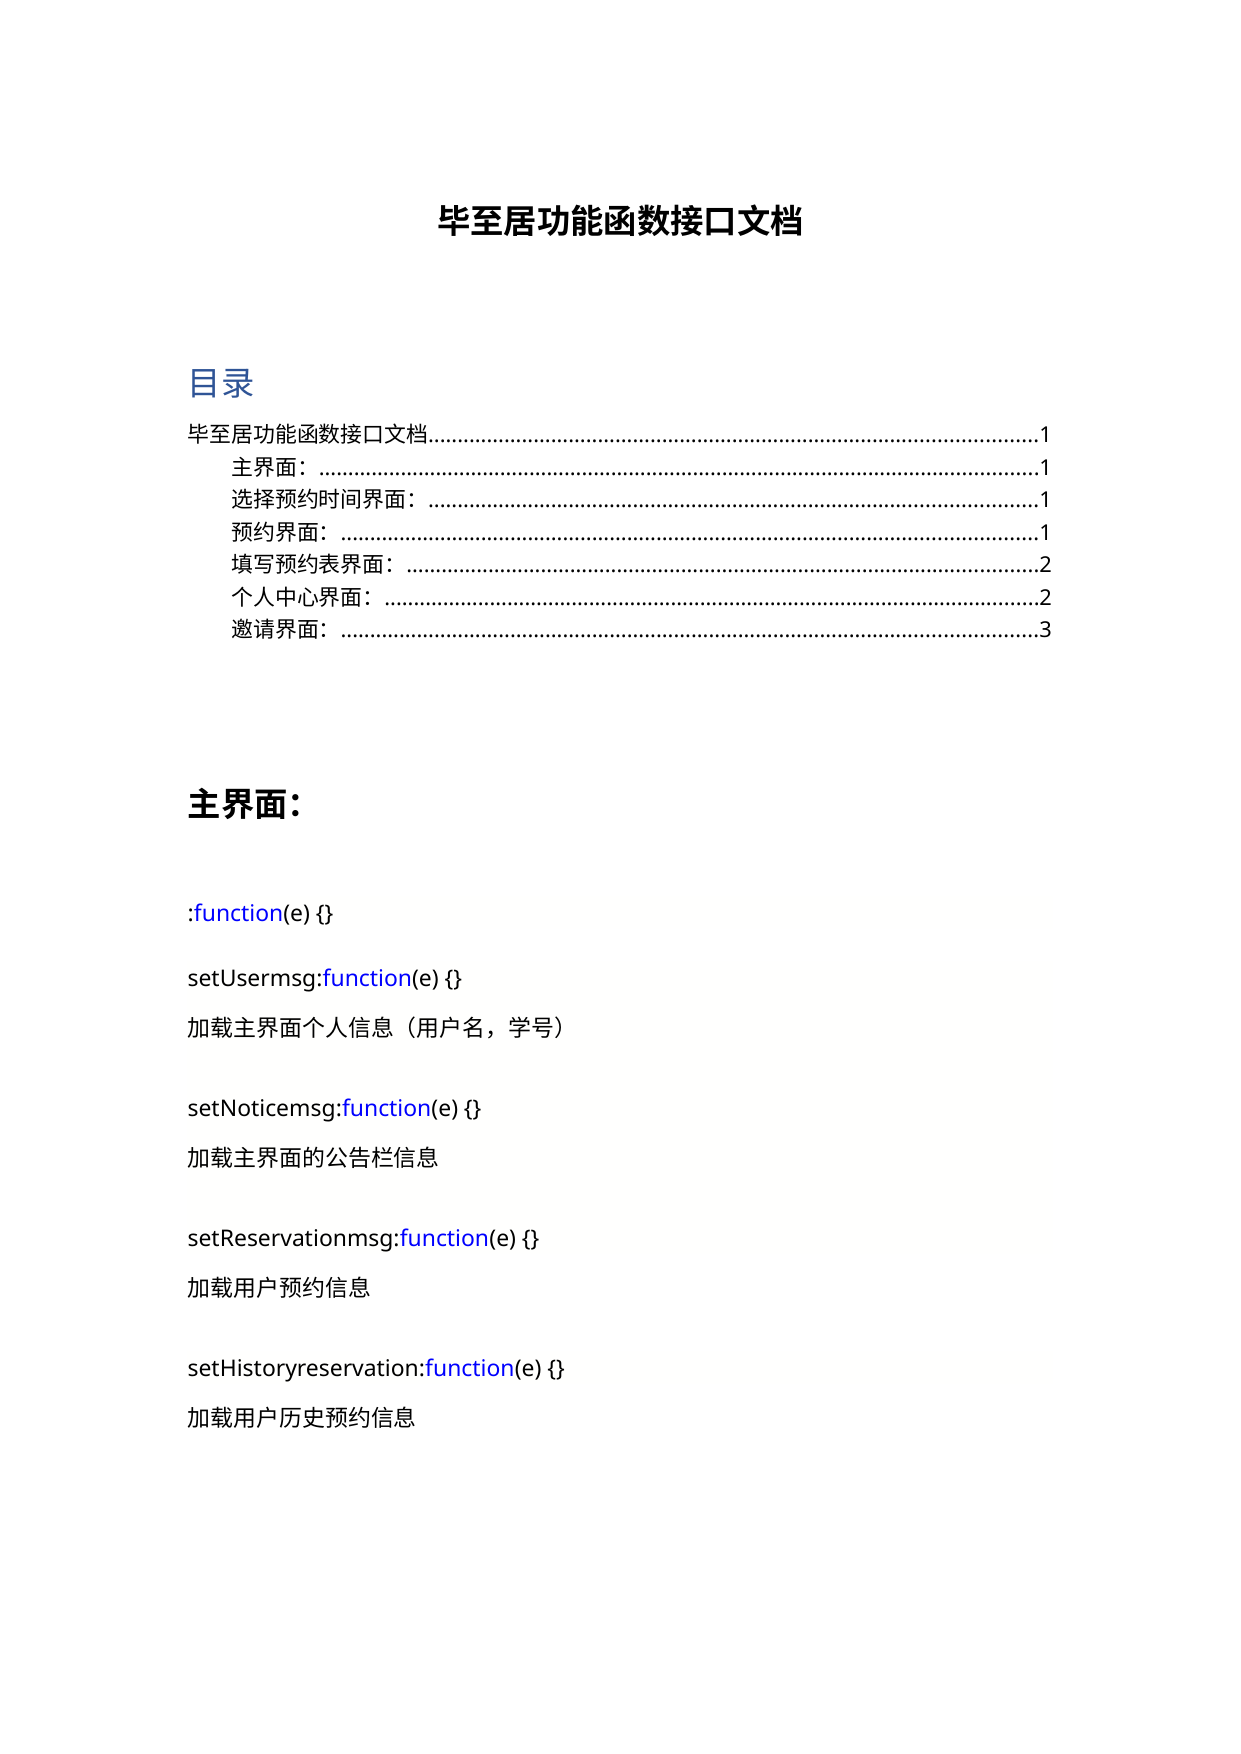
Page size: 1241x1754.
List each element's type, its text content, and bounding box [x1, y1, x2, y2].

title 毕至居功能函数接口文档 [187, 187, 1053, 252]
text setHistoryreservation:function(e) {} [187, 1351, 1053, 1384]
text 加载主界面个人信息（用户名，学号） [187, 994, 1053, 1059]
subtitle 主界面： [187, 769, 1053, 834]
text 加载用户预约信息 [187, 1254, 1053, 1319]
text setReservationmsg:function(e) {} [187, 1221, 1053, 1254]
text setNoticemsg:function(e) {} [187, 1091, 1053, 1124]
text :function(e) {} [187, 896, 1053, 929]
text 加载用户历史预约信息 [187, 1384, 1053, 1449]
text 加载主界面的公告栏信息 [187, 1124, 1053, 1189]
text setUsermsg:function(e) {} [187, 961, 1053, 994]
